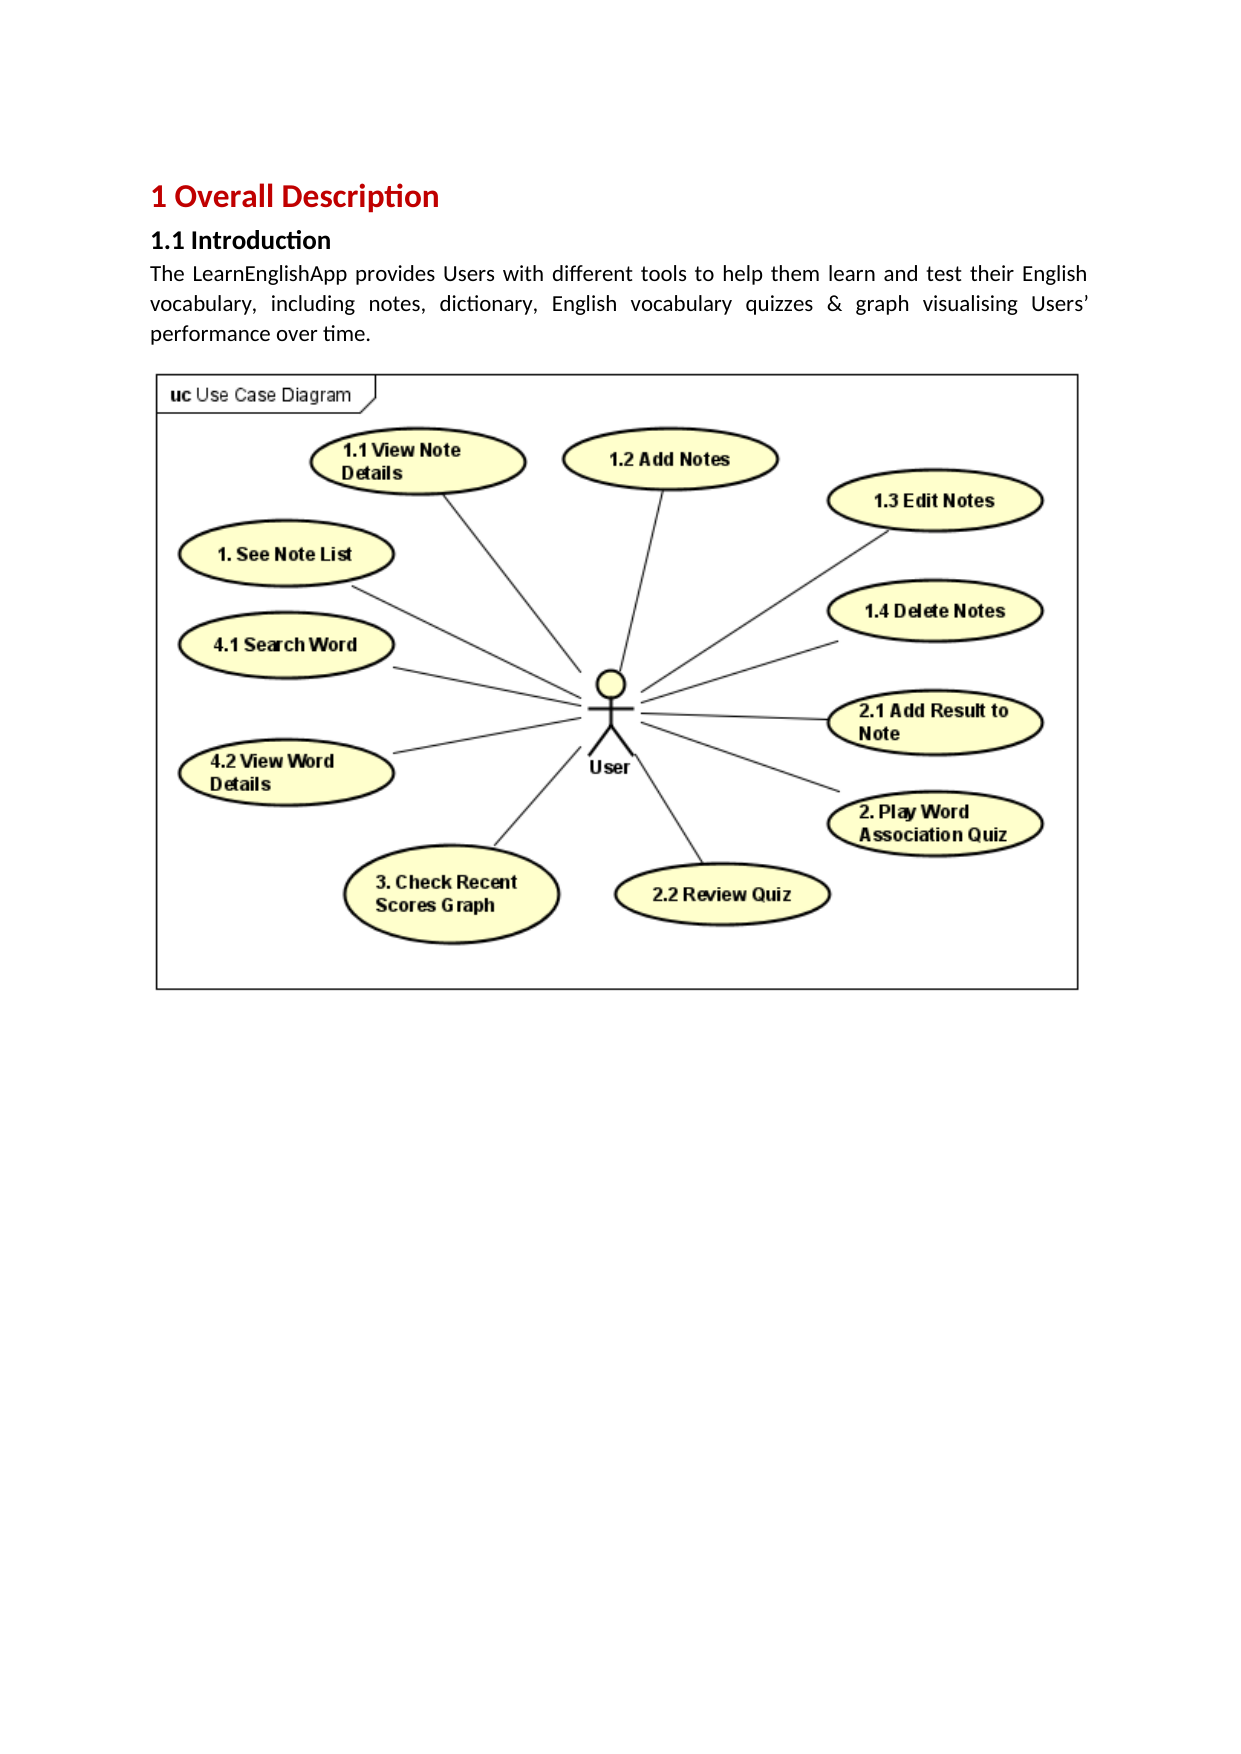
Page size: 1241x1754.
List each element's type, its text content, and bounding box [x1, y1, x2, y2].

text The LearnEnglishApp provides Users with different tools to help them learn and test their English vocabulary, including notes, dictionary, English vocabulary quizzes & graph visualising Users’ performance over time. [150, 259, 1090, 347]
picture [150, 366, 1091, 1004]
subtitle 1.1 Introduction [150, 223, 1090, 256]
subtitle 1 Overall Description [150, 175, 1090, 216]
